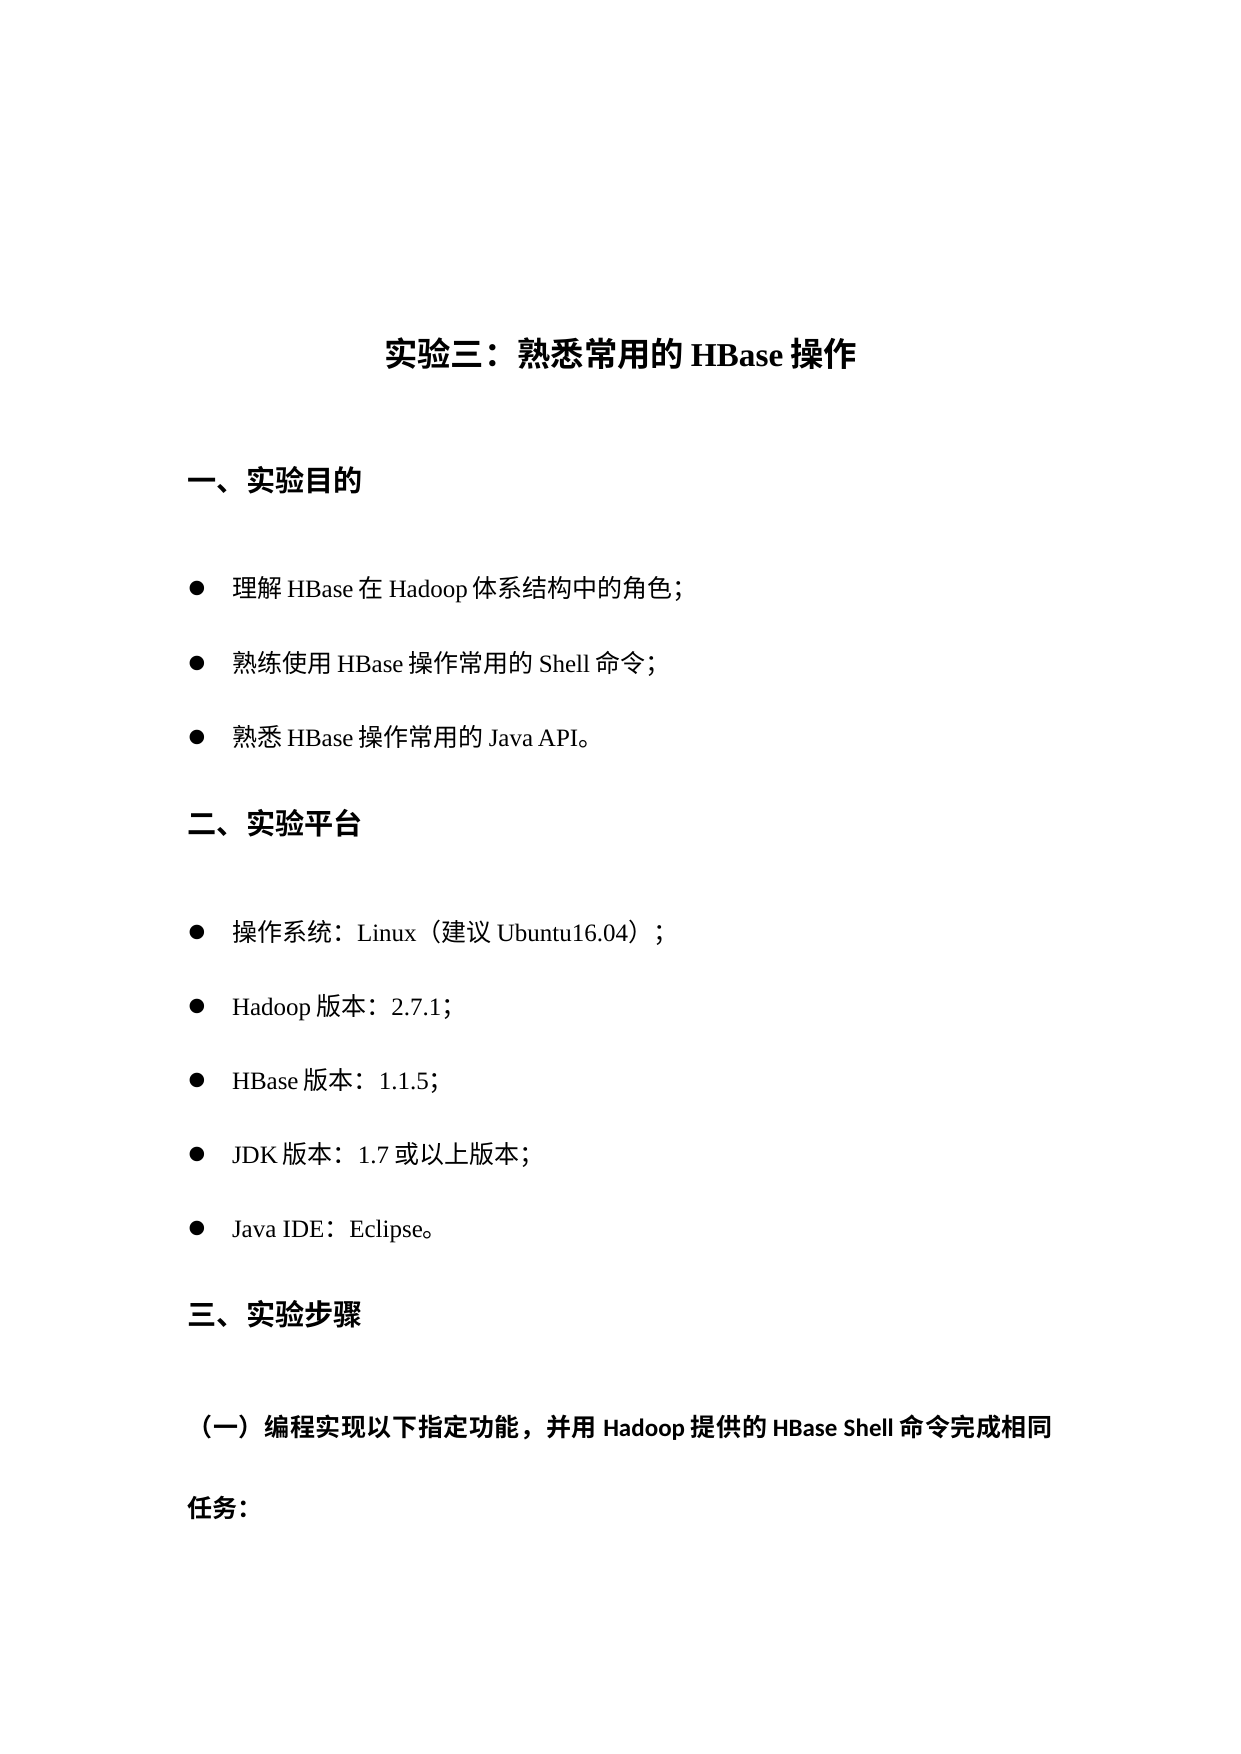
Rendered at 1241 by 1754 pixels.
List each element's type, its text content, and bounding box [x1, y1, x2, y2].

list 熟练使用HBase操作常用的Shell命令； [187, 629, 1053, 694]
list HBase版本：1.1.5； [187, 1046, 1053, 1111]
list JDK版本：1.7或以上版本； [187, 1120, 1053, 1185]
list 熟悉HBase操作常用的Java API。 [187, 703, 1053, 768]
list 理解HBase在Hadoop体系结构中的角色； [187, 554, 1053, 619]
subtitle 实验三：熟悉常用的HBase操作 [187, 319, 1053, 384]
subtitle 一、实验目的 [187, 446, 1053, 511]
subtitle 二、实验平台 [187, 789, 1053, 854]
subtitle 三、实验步骤 [187, 1280, 1053, 1345]
list Java IDE：Eclipse。 [187, 1194, 1053, 1259]
text （一）编程实现以下指定功能，并用Hadoop提供的HBase Shell命令完成相同任务： [187, 1393, 1053, 1539]
list Hadoop版本：2.7.1； [187, 972, 1053, 1037]
list 操作系统：Linux（建议Ubuntu16.04）； [187, 898, 1053, 963]
